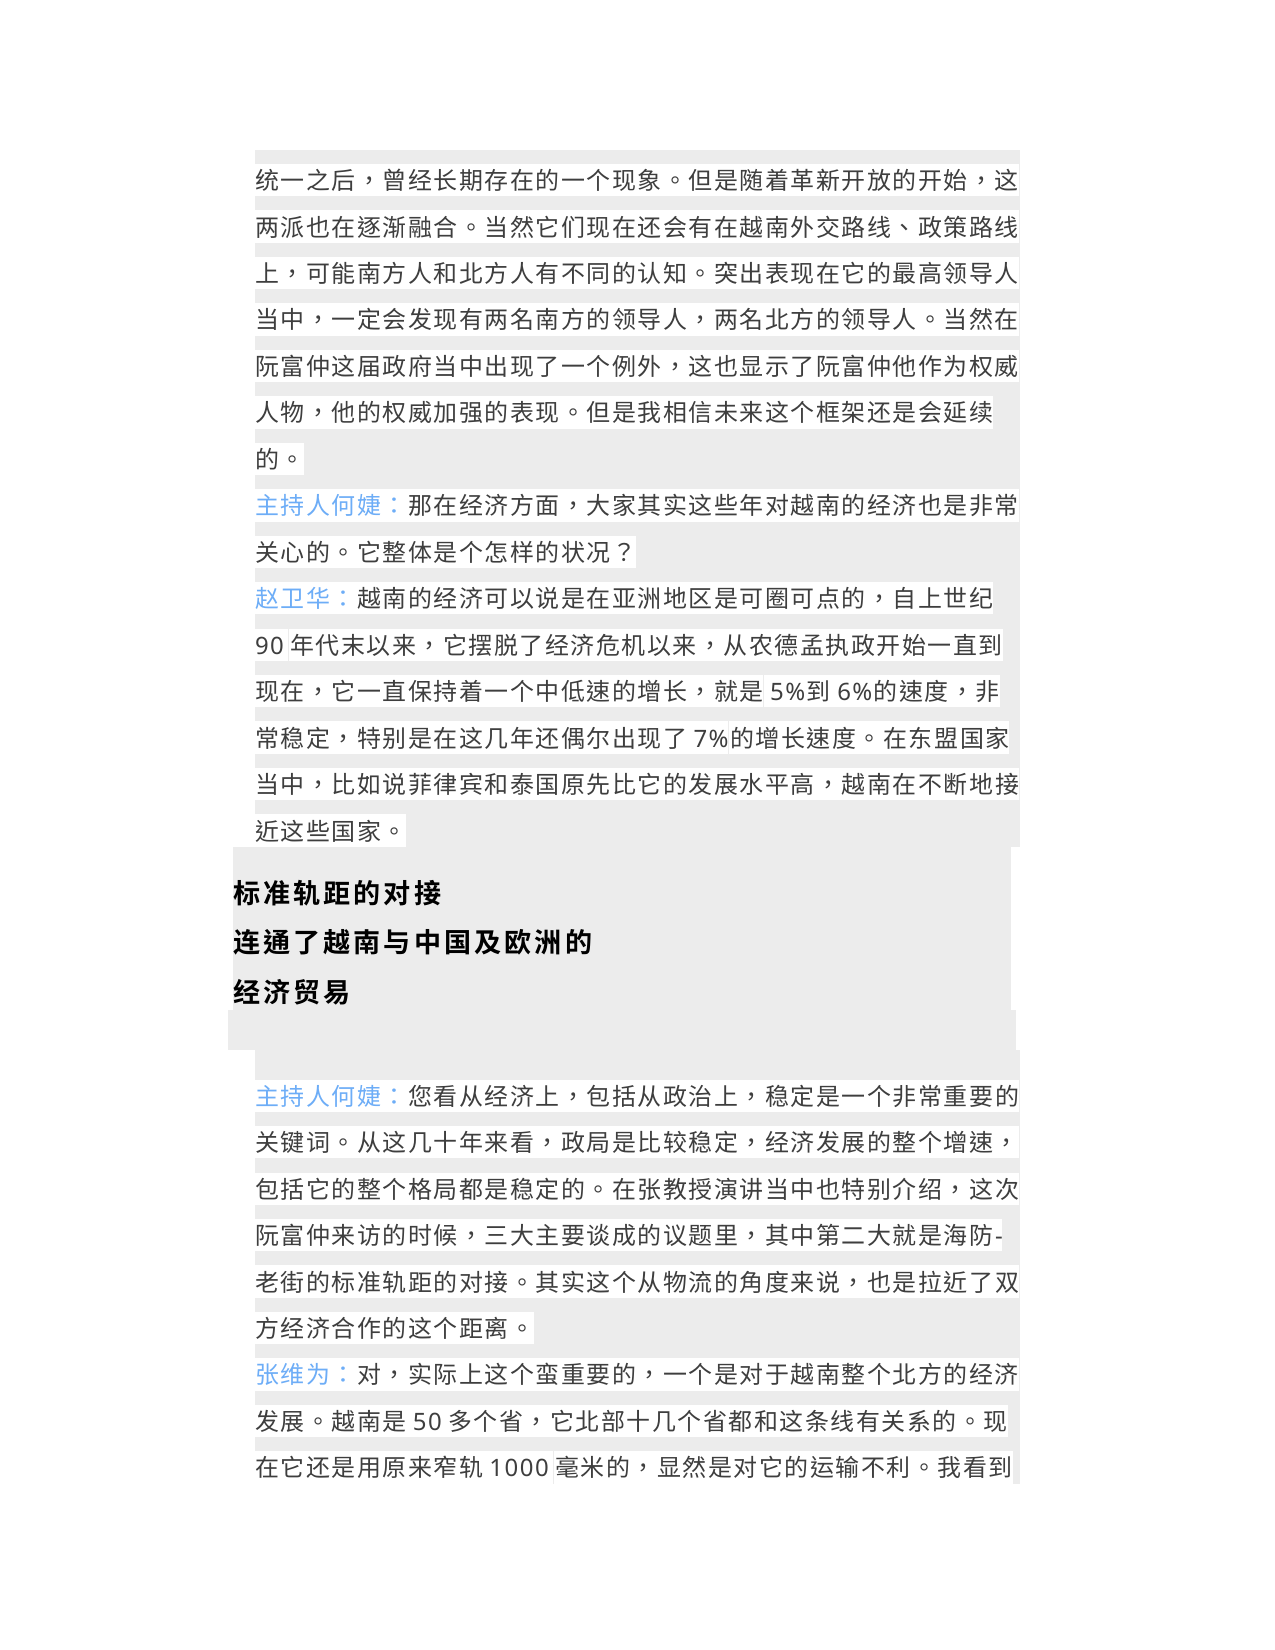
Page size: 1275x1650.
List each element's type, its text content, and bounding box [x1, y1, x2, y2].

text 标准轨距的对接 [233, 862, 1011, 912]
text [255, 1344, 1020, 1484]
text 经济贸易 [233, 961, 1011, 1010]
text 连通了越南与中国及欧洲的 [233, 912, 1011, 961]
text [255, 150, 1020, 475]
text 主持人何婕：那在经济方面，大家其实这些年对越南的经济也是非常关心的。它整体是个怎样的状况？ [255, 475, 1020, 568]
text 赵卫华：越南的经济可以说是在亚洲地区是可圈可点的，自上世纪90年代末以来，它摆脱了经济危机以来，从农德孟执政开始一直到现在，它一直保持着一个中低速的增长，就是5%到6%的速度，非常稳定，特别是在这几年还偶尔出现了7%的增长速度。在东盟国家当中，比如说菲律宾和泰国原先比它的发展水平高，越南在不断地接近这些国家。 [255, 568, 1020, 847]
text 主持人何婕：您看从经济上，包括从政治上，稳定是一个非常重要的关键词。从这几十年来看，政局是比较稳定，经济发展的整个增速，包括它的整个格局都是稳定的。在张教授演讲当中也特别介绍，这次阮富仲来访的时候，三大主要谈成的议题里，其中第二大就是海防-老街的标准轨距的对接。其实这个从物流的角度来说，也是拉近了双方经济合作的这个距离。 [255, 1066, 1020, 1344]
